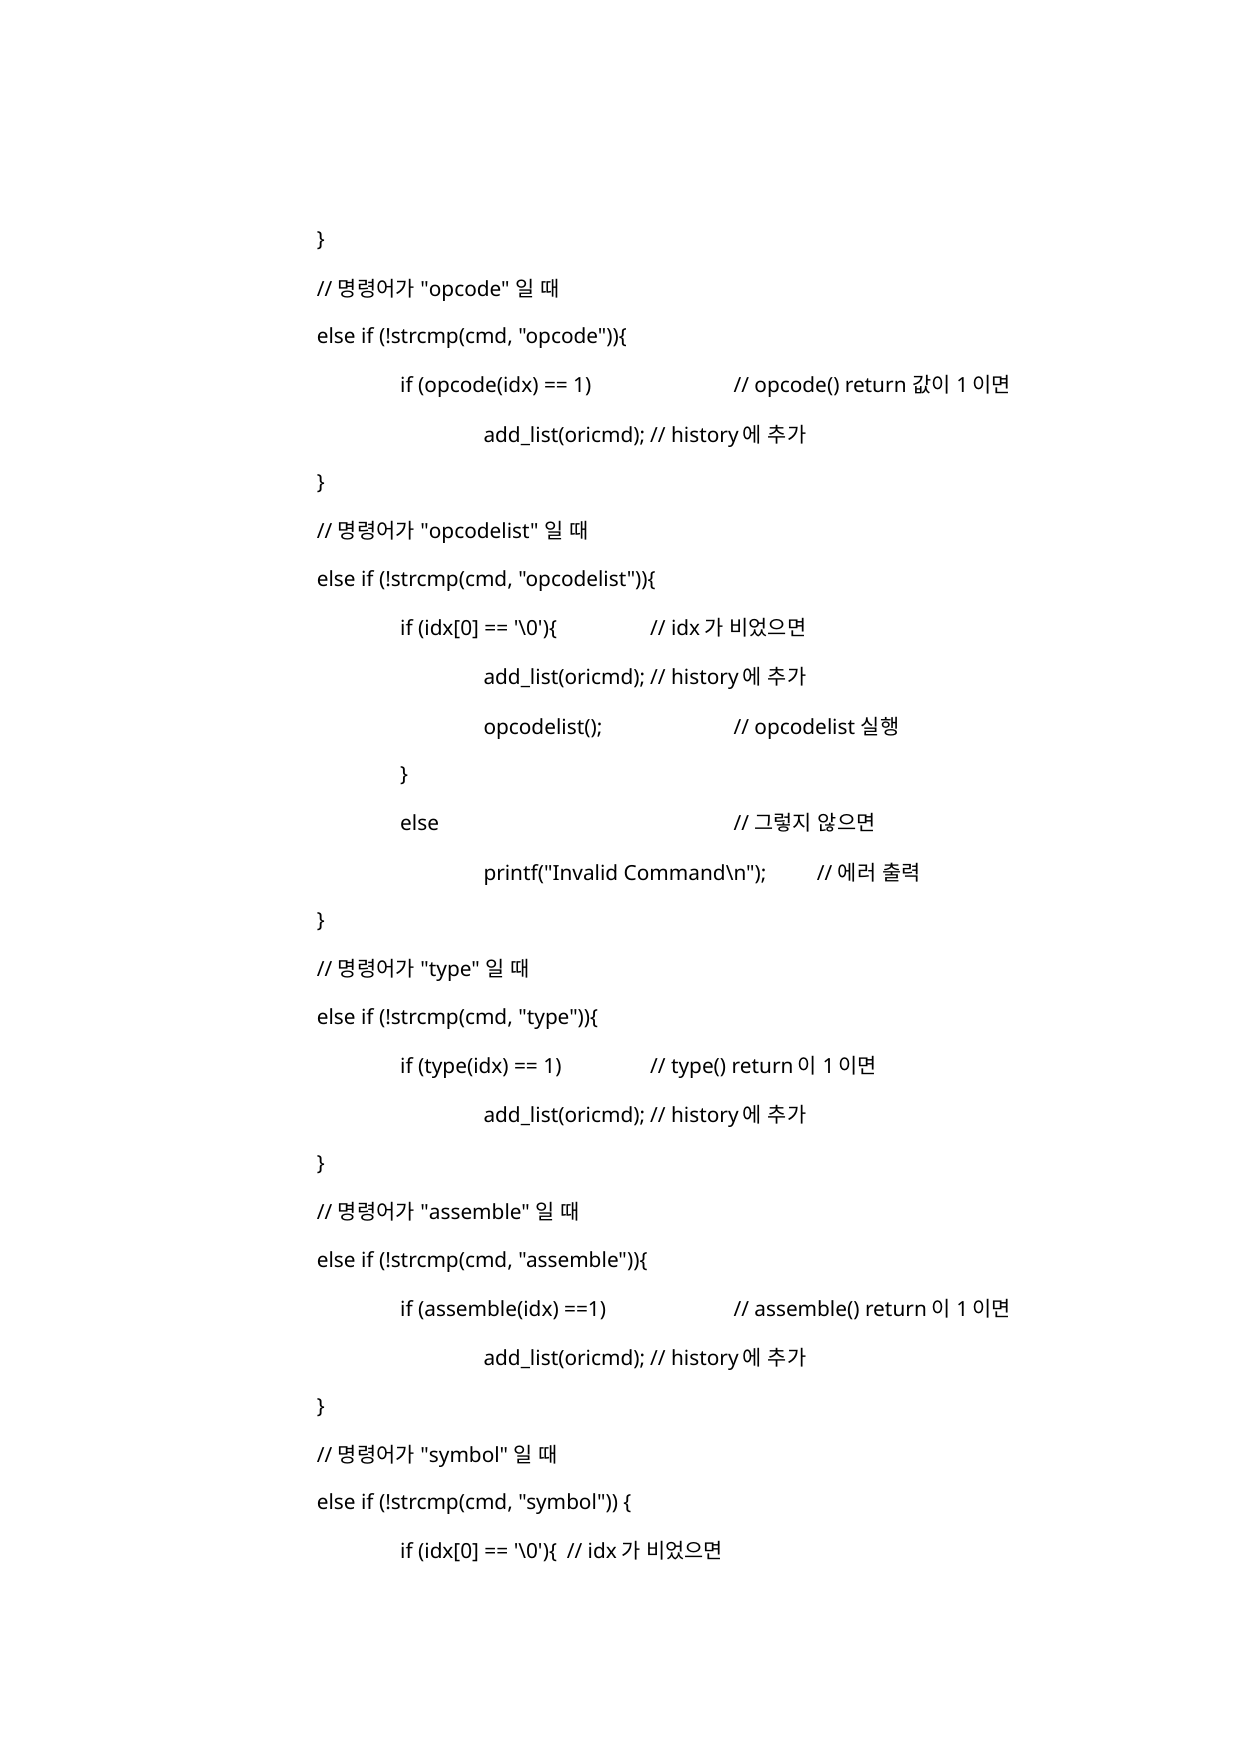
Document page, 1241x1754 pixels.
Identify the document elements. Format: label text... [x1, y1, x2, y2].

text // 명령어가 "opcode" 일 때 [150, 272, 1090, 302]
text // 명령어가 "assemble" 일 때 [150, 1195, 1090, 1226]
text else if (!strcmp(cmd, "assemble")){ [150, 1245, 1090, 1273]
text else if (!strcmp(cmd, "type")){ [150, 1002, 1090, 1030]
text if (type(idx) == 1) // type() return이 1이면 [150, 1049, 1090, 1079]
text // 명령어가 "opcodelist" 일 때 [150, 514, 1090, 545]
text else if (!strcmp(cmd, "symbol")) { [150, 1487, 1090, 1516]
text // 명령어가 "symbol" 일 때 [150, 1438, 1090, 1468]
text add_list(oricmd); // history에 추가 [150, 1341, 1090, 1372]
text else if (!strcmp(cmd, "opcode")){ [150, 321, 1090, 349]
text } [150, 224, 1090, 253]
text } [150, 1391, 1090, 1419]
text add_list(oricmd); // history에 추가 [150, 418, 1090, 448]
text else // 그렇지 않으면 [150, 807, 1090, 837]
text if (idx[0] == '\0'){ // idx가 비었으면 [150, 611, 1090, 641]
text opcodelist(); // opcodelist 실행 [150, 710, 1090, 740]
text add_list(oricmd); // history에 추가 [150, 661, 1090, 691]
text // 명령어가 "type" 일 때 [150, 953, 1090, 983]
text printf("Invalid Command\n"); // 에러 출력 [150, 856, 1090, 886]
text } [150, 759, 1090, 788]
text if (assemble(idx) ==1) // assemble() return이 1이면 [150, 1292, 1090, 1322]
text add_list(oricmd); // history에 추가 [150, 1099, 1090, 1129]
text } [150, 905, 1090, 934]
text } [150, 1148, 1090, 1176]
text if (opcode(idx) == 1) // opcode() return 값이 1이면 [150, 368, 1090, 399]
text else if (!strcmp(cmd, "opcodelist")){ [150, 564, 1090, 592]
text if (idx[0] == '\0'){ // idx가 비었으면 [150, 1535, 1090, 1565]
text } [150, 467, 1090, 496]
